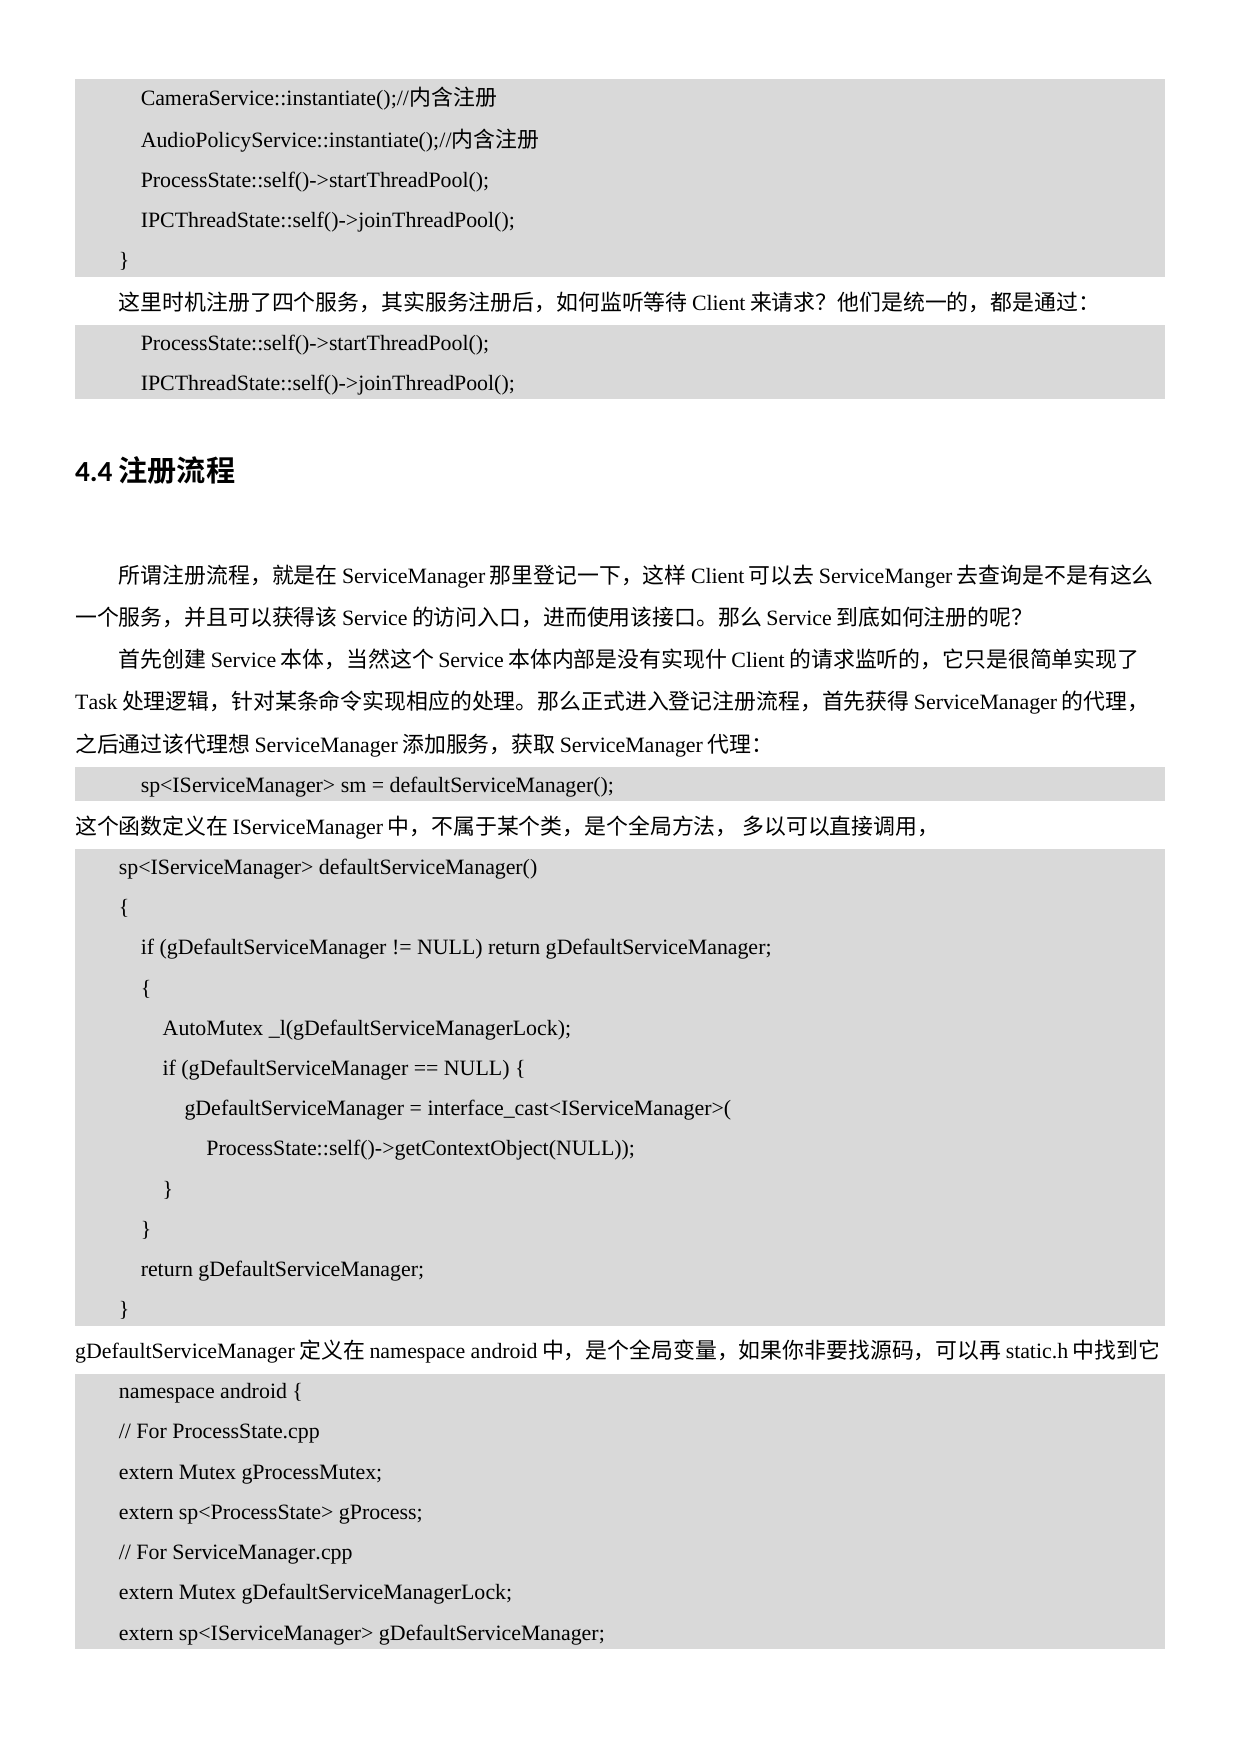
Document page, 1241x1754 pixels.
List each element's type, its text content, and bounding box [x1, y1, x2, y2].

text } [75, 1171, 1165, 1205]
text sp<IServiceManager> sm = defaultServiceManager(); [75, 767, 1165, 801]
text // For ProcessState.cpp [75, 1414, 1165, 1448]
text ProcessState::self()->startThreadPool(); [75, 325, 1165, 359]
text { [75, 970, 1165, 1004]
text 这里时机注册了四个服务，其实服务注册后，如何监听等待Client来请求？他们是统一的，都是通过： [75, 283, 1165, 317]
text sp<IServiceManager> defaultServiceManager() [75, 849, 1165, 883]
text } [75, 1292, 1165, 1326]
text extern sp<IServiceManager> gDefaultServiceManager; [75, 1615, 1165, 1649]
text extern Mutex gDefaultServiceManagerLock; [75, 1575, 1165, 1609]
text gDefaultServiceManager定义在namespace android中，是个全局变量，如果你非要找源码，可以再static.h中找到它 [75, 1332, 1165, 1366]
text { [75, 890, 1165, 924]
subtitle 4.4注册流程 [75, 435, 1165, 503]
text AutoMutex _l(gDefaultServiceManagerLock); [75, 1010, 1165, 1044]
text // For ServiceManager.cpp [75, 1535, 1165, 1569]
text if (gDefaultServiceManager != NULL) return gDefaultServiceManager; [75, 930, 1165, 964]
text if (gDefaultServiceManager == NULL) { [75, 1051, 1165, 1084]
text return gDefaultServiceManager; [75, 1252, 1165, 1286]
text extern Mutex gProcessMutex; [75, 1454, 1165, 1488]
text CameraService::instantiate();//内含注册 [75, 79, 1165, 113]
text AudioPolicyService::instantiate();//内含注册 [75, 121, 1165, 155]
text IPCThreadState::self()->joinThreadPool(); [75, 203, 1165, 237]
text 首先创建Service本体，当然这个Service本体内部是没有实现什Client的请求监听的，它只是很简单实现了Task处理逻辑，针对某条命令实现相应的处理。那么正式进入登记注册流程，首先获得ServiceManager的代理，之后通过该代理想ServiceManager添加服务，获取ServiceManager代理： [75, 641, 1165, 759]
text ProcessState::self()->startThreadPool(); [75, 163, 1165, 197]
text gDefaultServiceManager = interface_cast<IServiceManager>( [75, 1091, 1165, 1125]
text IPCThreadState::self()->joinThreadPool(); [75, 365, 1165, 399]
text 所谓注册流程，就是在ServiceManager那里登记一下，这样Client可以去ServiceManger去查询是不是有这么一个服务，并且可以获得该Service的访问入口，进而使用该接口。那么Service到底如何注册的呢？ [75, 557, 1165, 633]
text } [75, 243, 1165, 277]
text ProcessState::self()->getContextObject(NULL)); [75, 1131, 1165, 1165]
text extern sp<ProcessState> gProcess; [75, 1494, 1165, 1528]
text namespace android { [75, 1374, 1165, 1408]
text } [75, 1211, 1165, 1245]
text 这个函数定义在IServiceManager中，不属于某个类，是个全局方法， 多以可以直接调用， [75, 808, 1165, 842]
